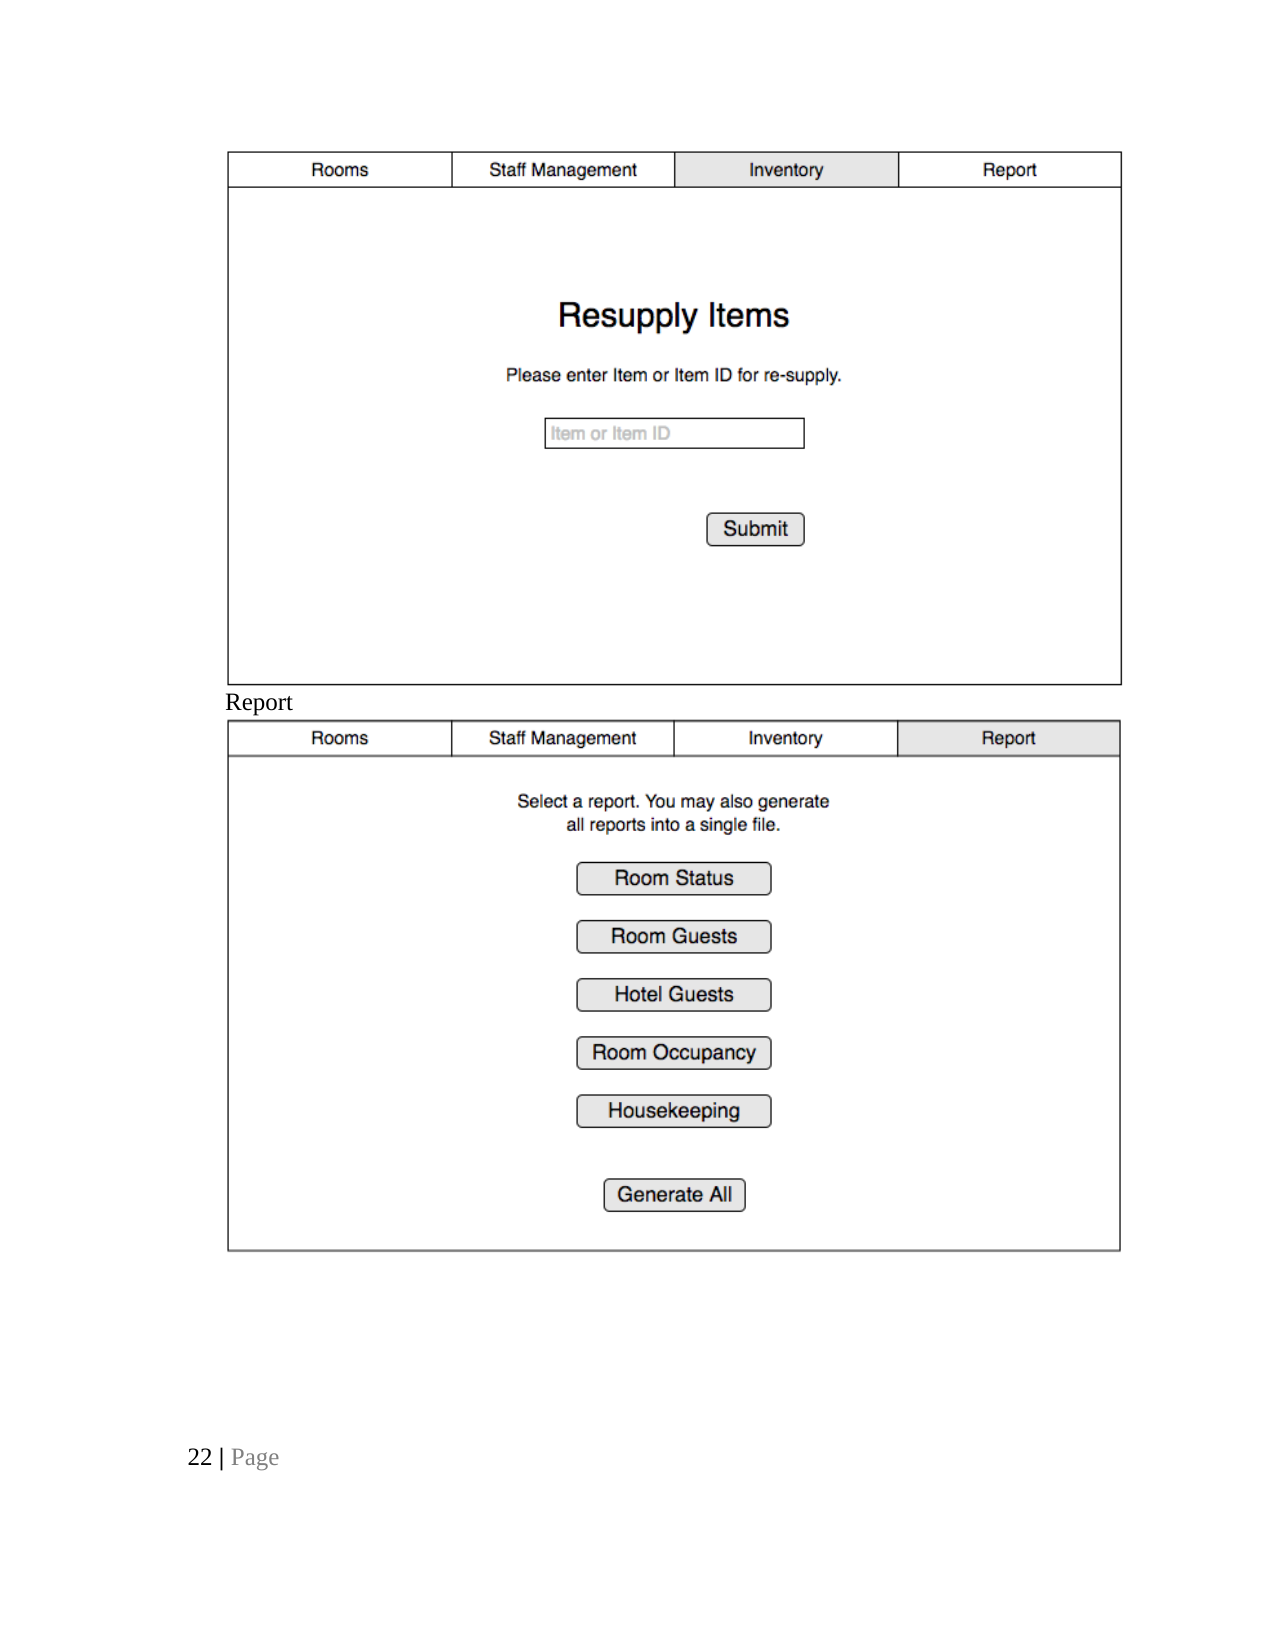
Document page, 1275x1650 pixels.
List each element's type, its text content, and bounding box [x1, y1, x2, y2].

picture [225, 150, 1125, 688]
picture [225, 716, 1125, 1256]
text Report [187, 687, 1087, 716]
